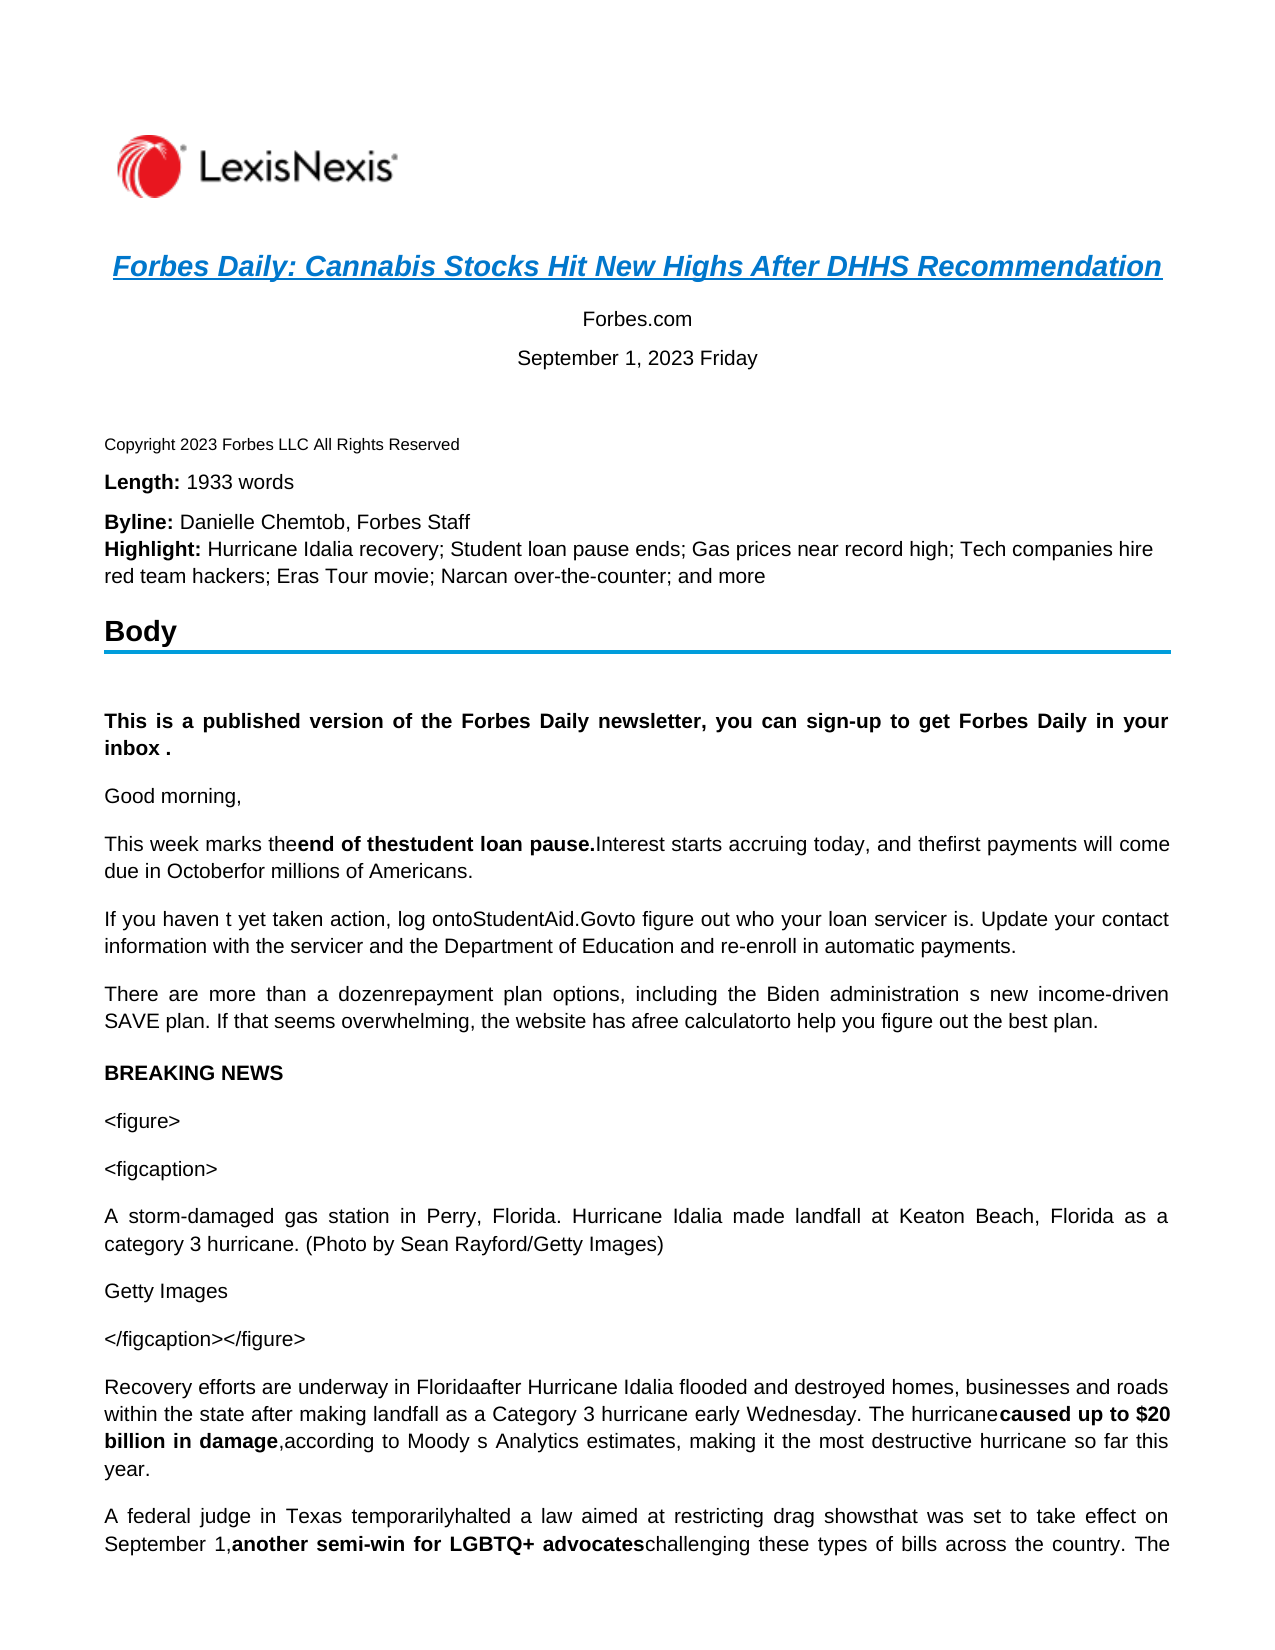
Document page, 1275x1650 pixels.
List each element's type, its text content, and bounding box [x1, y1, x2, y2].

text September 1, 2023 Friday [104, 343, 1171, 370]
picture [104, 135, 412, 198]
text This week marks theend of thestudent loan pause.Interest starts accruing today, and thefirst payments will come due in Octoberfor millions of Americans. [104, 828, 1171, 882]
text <figure> [104, 1105, 1171, 1132]
text Getty Images [104, 1276, 1171, 1303]
text There are more than a dozenrepayment plan options, including the Biden administration s new income-driven SAVE plan. If that seems overwhelming, the website has afree calculatorto help you figure out the best plan. [104, 978, 1171, 1032]
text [104, 1501, 1171, 1555]
text Copyright 2023 Forbes LLC All Rights Reserved [104, 407, 1171, 454]
text Length: 1933 words [104, 467, 1171, 494]
text Forbes.com [104, 303, 1171, 330]
text Recovery efforts are underway in Floridaafter Hurricane Idalia flooded and destroyed homes, businesses and roads within the state after making landfall as a Category 3 hurricane early Wednesday. The hurricanecaused up to $20 billion in damage,according to Moody s Analytics estimates, making it the most destructive hurricane so far this year. [104, 1372, 1171, 1480]
text BREAKING NEWS [104, 1057, 1171, 1084]
text Highlight: Hurricane Idalia recovery; Student loan pause ends; Gas prices near record high; Tech companies hire red team hackers; Eras Tour movie; Narcan over-the-counter; and more [104, 533, 1171, 588]
subtitle Forbes Daily: Cannabis Stocks Hit New Highs After DHHS Recommendation [104, 247, 1171, 282]
text If you haven t yet taken action, log ontoStudentAid.Govto figure out who your loan servicer is. Update your contact information with the servicer and the Department of Education and re-enroll in automatic payments. [104, 903, 1171, 957]
text A storm-damaged gas station in Perry, Florida. Hurricane Idalia made landfall at Keaton Beach, Florida as a category 3 hurricane. (Photo by Sean Rayford/Getty Images) [104, 1201, 1171, 1255]
text Body [104, 613, 1171, 648]
text This is a published version of the Forbes Daily newsletter, you can sign-up to get Forbes Daily in your inbox . [104, 705, 1171, 759]
text Byline: Danielle Chemtob, Forbes Staff [104, 506, 1171, 533]
text Good morning, [104, 780, 1171, 807]
text </figcaption></figure> [104, 1324, 1171, 1351]
text <figcaption> [104, 1153, 1171, 1180]
